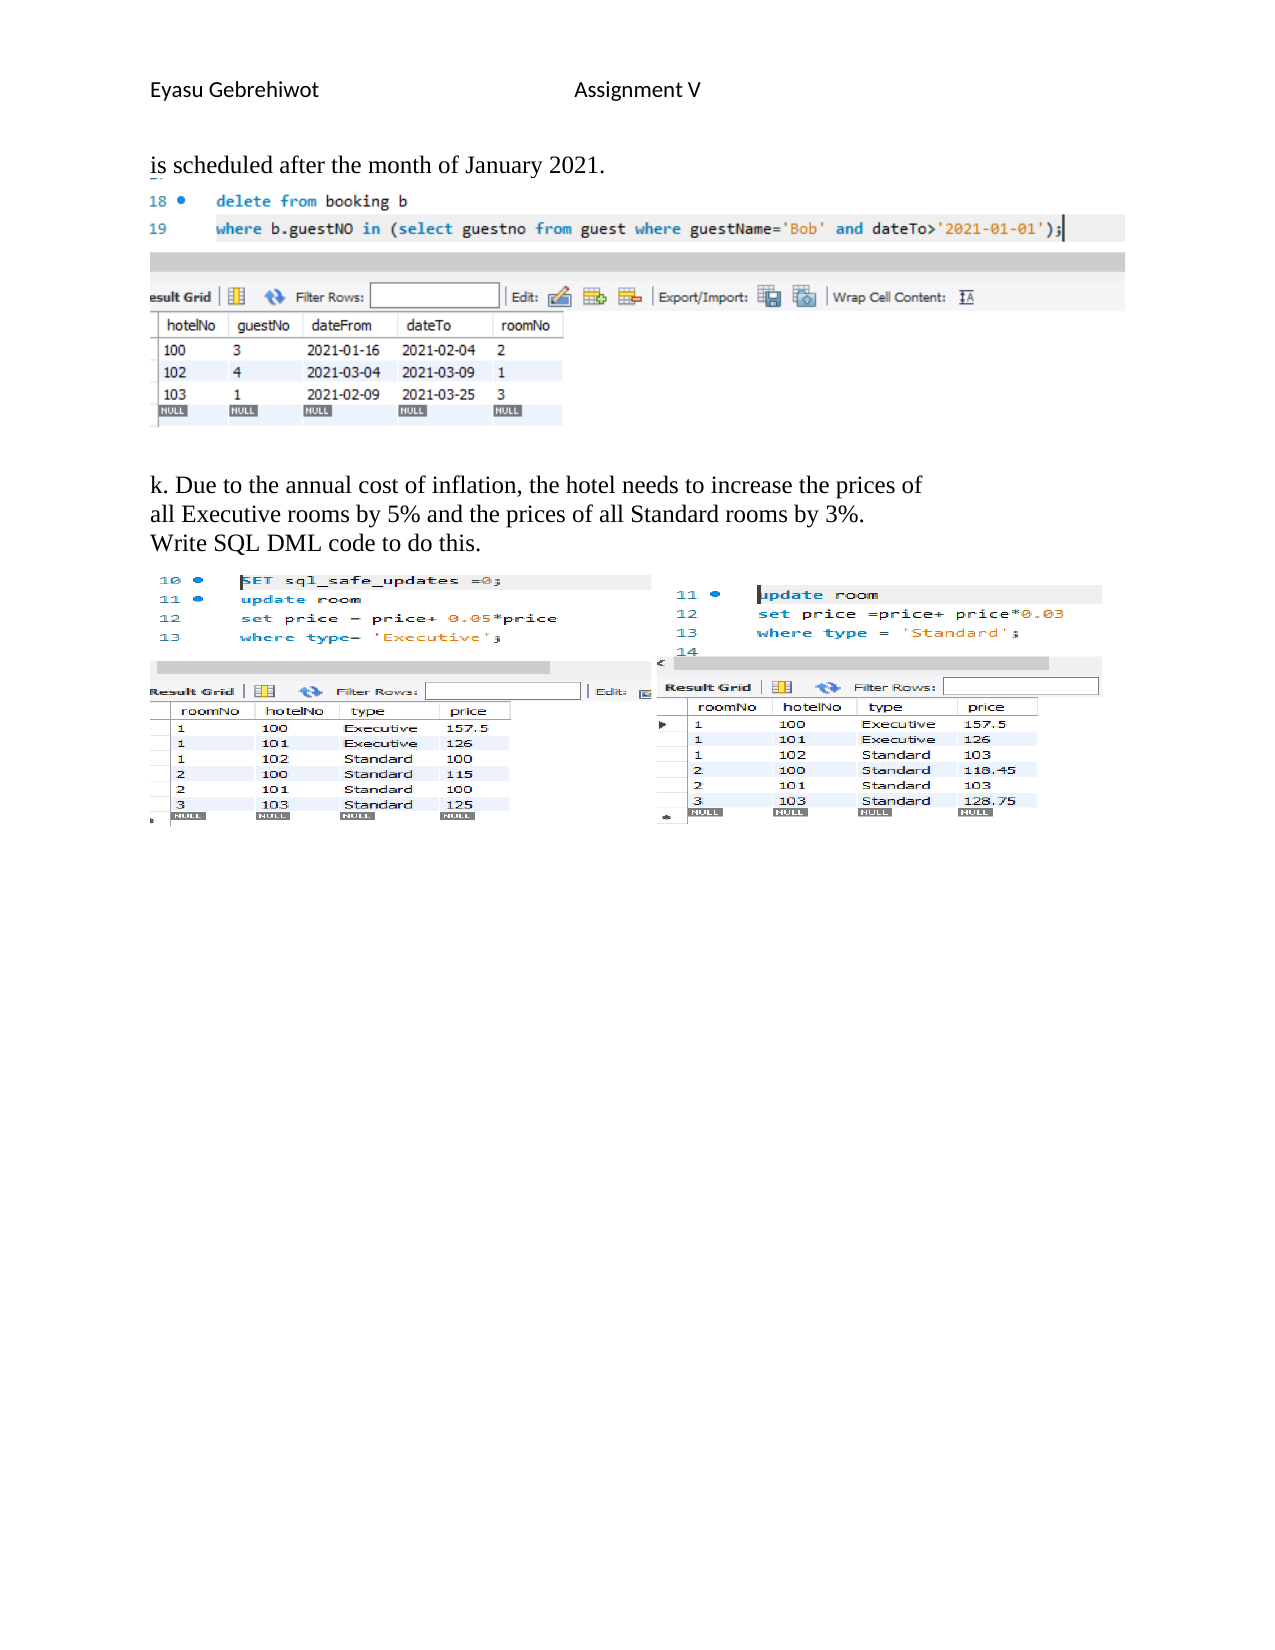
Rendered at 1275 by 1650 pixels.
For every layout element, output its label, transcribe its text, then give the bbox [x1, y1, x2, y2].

text is scheduled after the month of January 2021. [150, 150, 1125, 178]
text all Executive rooms by 5% and the prices of all Standard rooms by 3%. [150, 499, 1125, 528]
text k. Due to the annual cost of inflation, the hotel needs to increase the prices of [150, 471, 1125, 499]
picture [150, 178, 1125, 452]
text Write SQL DML code to do this. [150, 528, 1125, 557]
picture [656, 582, 1103, 826]
picture [150, 575, 652, 826]
